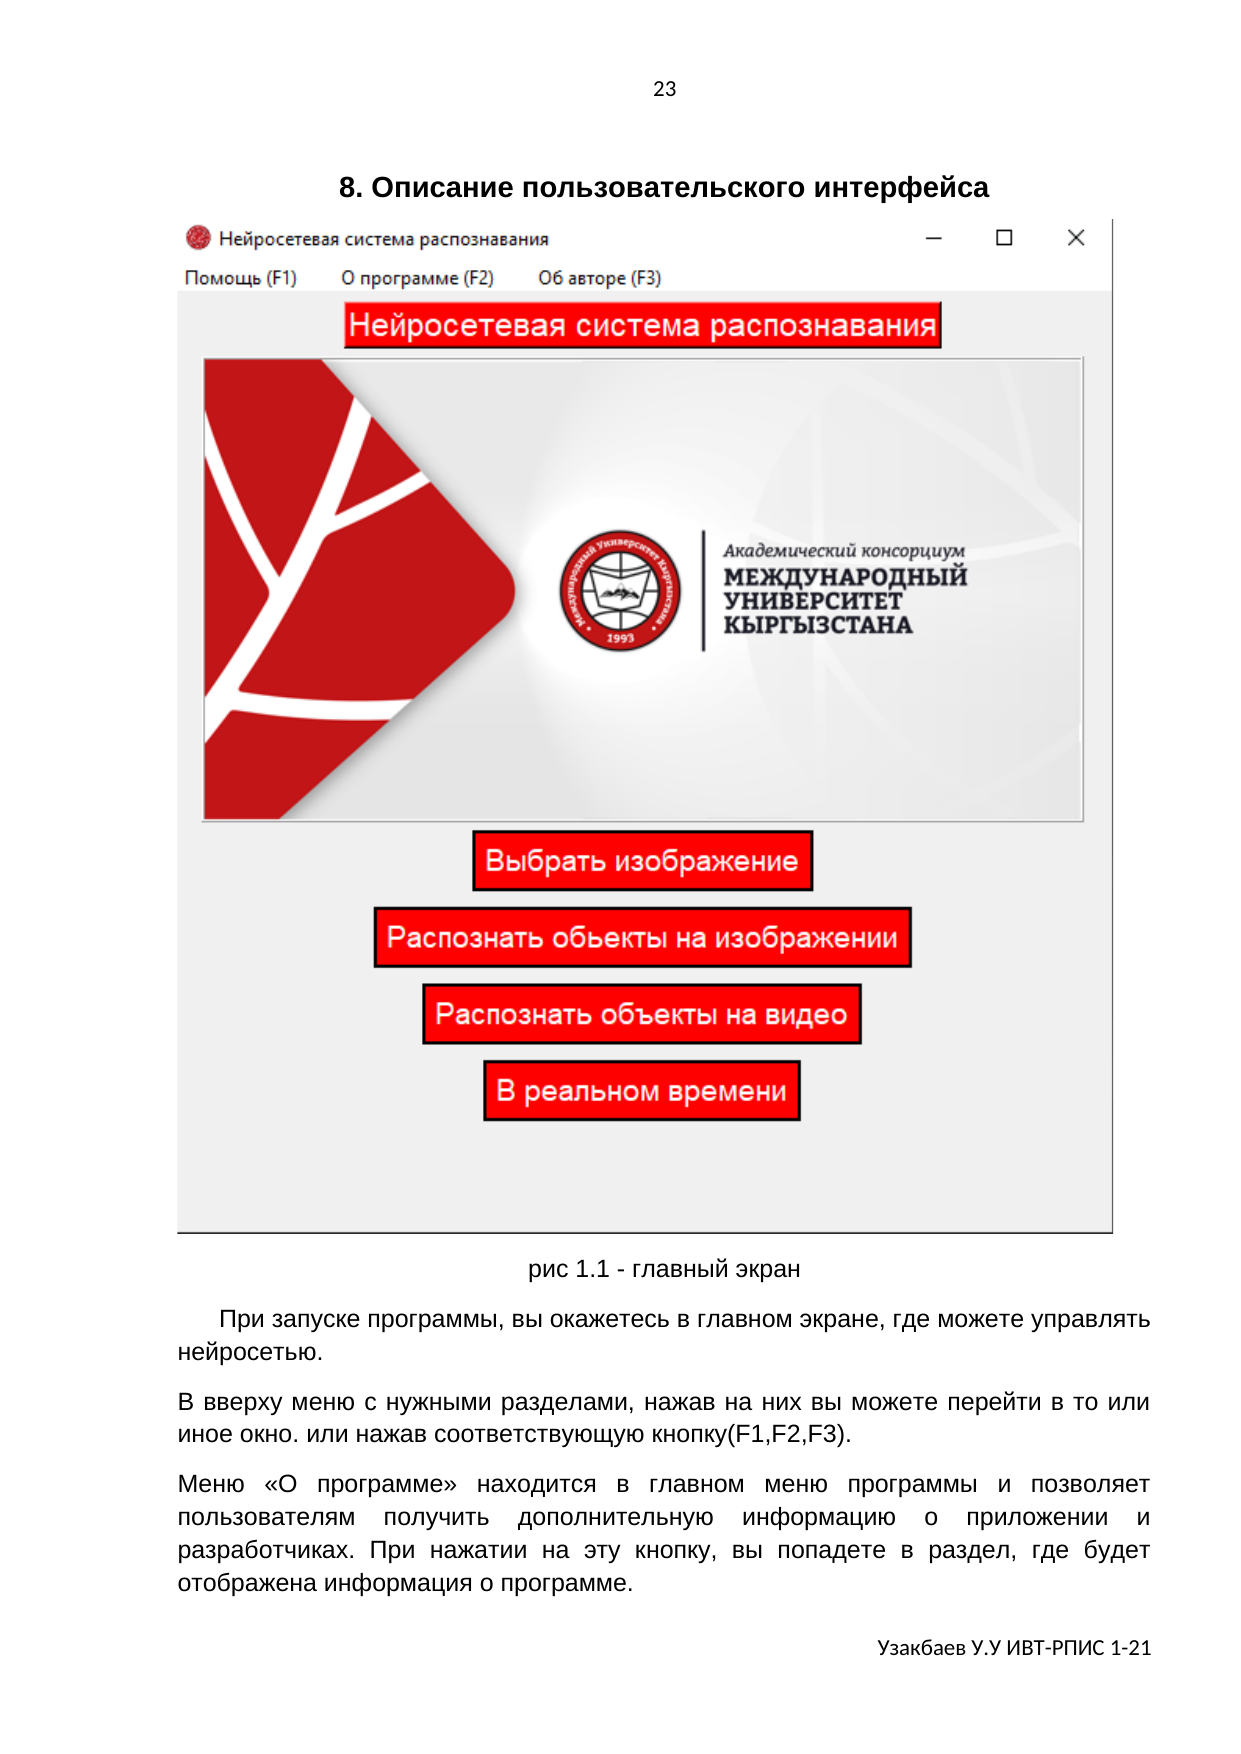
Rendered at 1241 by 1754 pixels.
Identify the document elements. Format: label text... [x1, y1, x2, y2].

subtitle 8. Описание пользовательского интерфейса [177, 171, 1152, 204]
text рис 1.1 - главный экран [177, 1254, 1152, 1283]
text При запуске программы, вы окажетесь в главном экране, где можете управлять нейросетью. [177, 1304, 1152, 1366]
text Меню «О программе» находится в главном меню программы и позволяет пользователям получить дополнительную информацию о приложении и разработчиках. При нажатии на эту кнопку, вы попадете в раздел, где будет отображена информация о программе. [177, 1469, 1152, 1597]
picture [177, 219, 1114, 1234]
text В вверху меню с нужными разделами, нажав на них вы можете перейти в то или иное окно. или нажав соответствующую кнопку(F1,F2,F3). [177, 1386, 1152, 1448]
